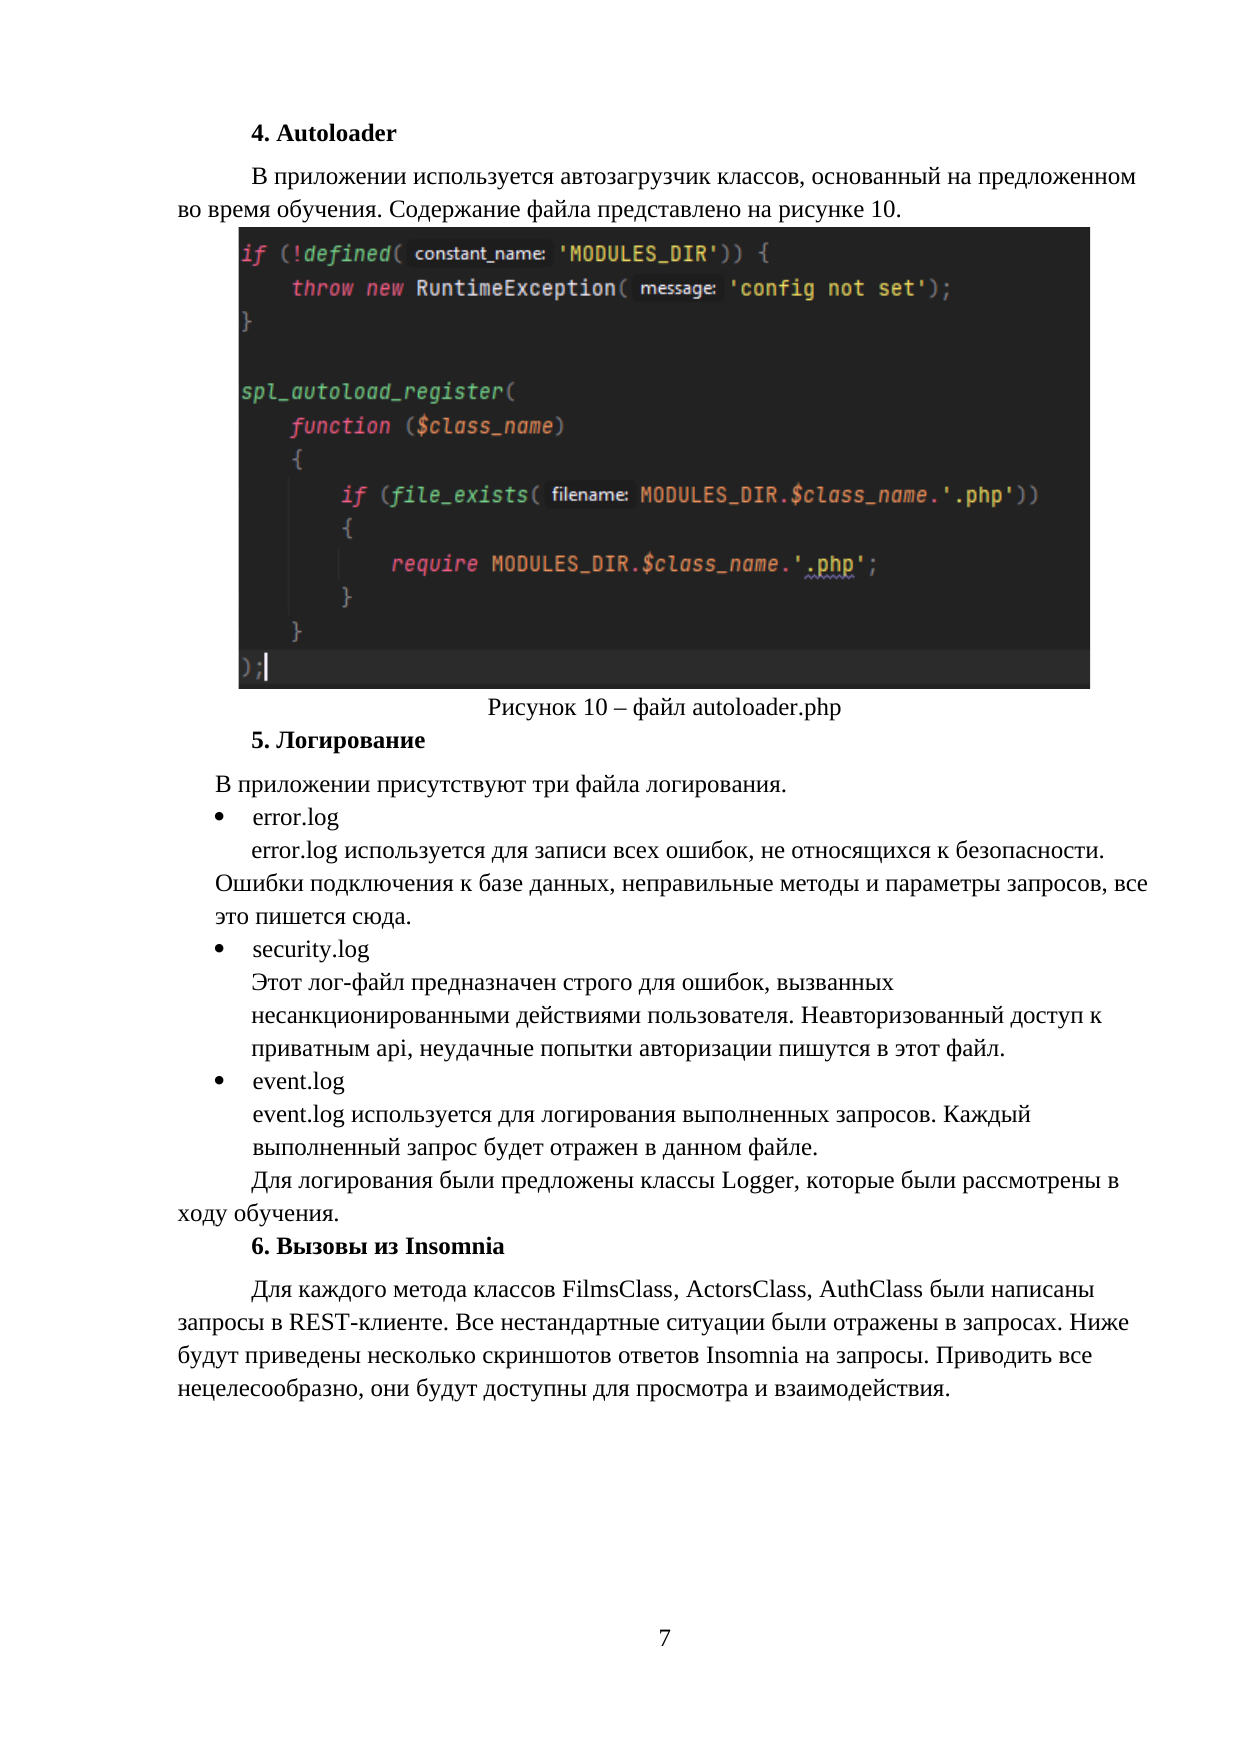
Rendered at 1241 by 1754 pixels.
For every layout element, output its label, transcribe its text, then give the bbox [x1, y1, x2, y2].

text Для каждого метода классов FilmsClass, ActorsClass, AuthClass были написаны запросы в REST-клиенте. Все нестандартные ситуации были отражены в запросах. Ниже будут приведены несколько скриншотов ответов Insomnia на запросы. Приводить все нецелесообразно, они будут доступны для просмотра и взаимодействия. [177, 1274, 1152, 1402]
picture [238, 227, 1091, 689]
subtitle 6. Вызовы из Insomnia [177, 1231, 1152, 1260]
text В приложении используется автозагрузчик классов, основанный на предложенном во время обучения. Содержание файла представлено на рисунке 10. [177, 161, 1152, 223]
text Этот лог-файл предназначен строго для ошибок, вызванных несанкционированными действиями пользователя. Неавторизованный доступ к приватным api, неудачные попытки авторизации пишутся в этот файл. [251, 967, 1152, 1062]
subtitle 5. Логирование [177, 726, 1152, 754]
list event.log используется для логирования выполненных запросов. Каждый выполненный запрос будет отражен в данном файле. [252, 1099, 1152, 1161]
list error.log [215, 802, 1152, 830]
text Рисунок 10 – файл autoloader.php [177, 692, 1152, 721]
text В приложении присутствуют три файла логирования. [177, 769, 1152, 797]
text error.log используется для записи всех ошибок, не относящихся к безопасности. Ошибки подключения к базе данных, неправильные методы и параметры запросов, все это пишется сюда. [215, 835, 1152, 929]
text Для логирования были предложены классы Logger, которые были рассмотрены в ходу обучения. [177, 1165, 1152, 1227]
list security.log [215, 934, 1152, 962]
subtitle 4. Autoloader [177, 118, 1152, 147]
list event.log [215, 1066, 1152, 1094]
